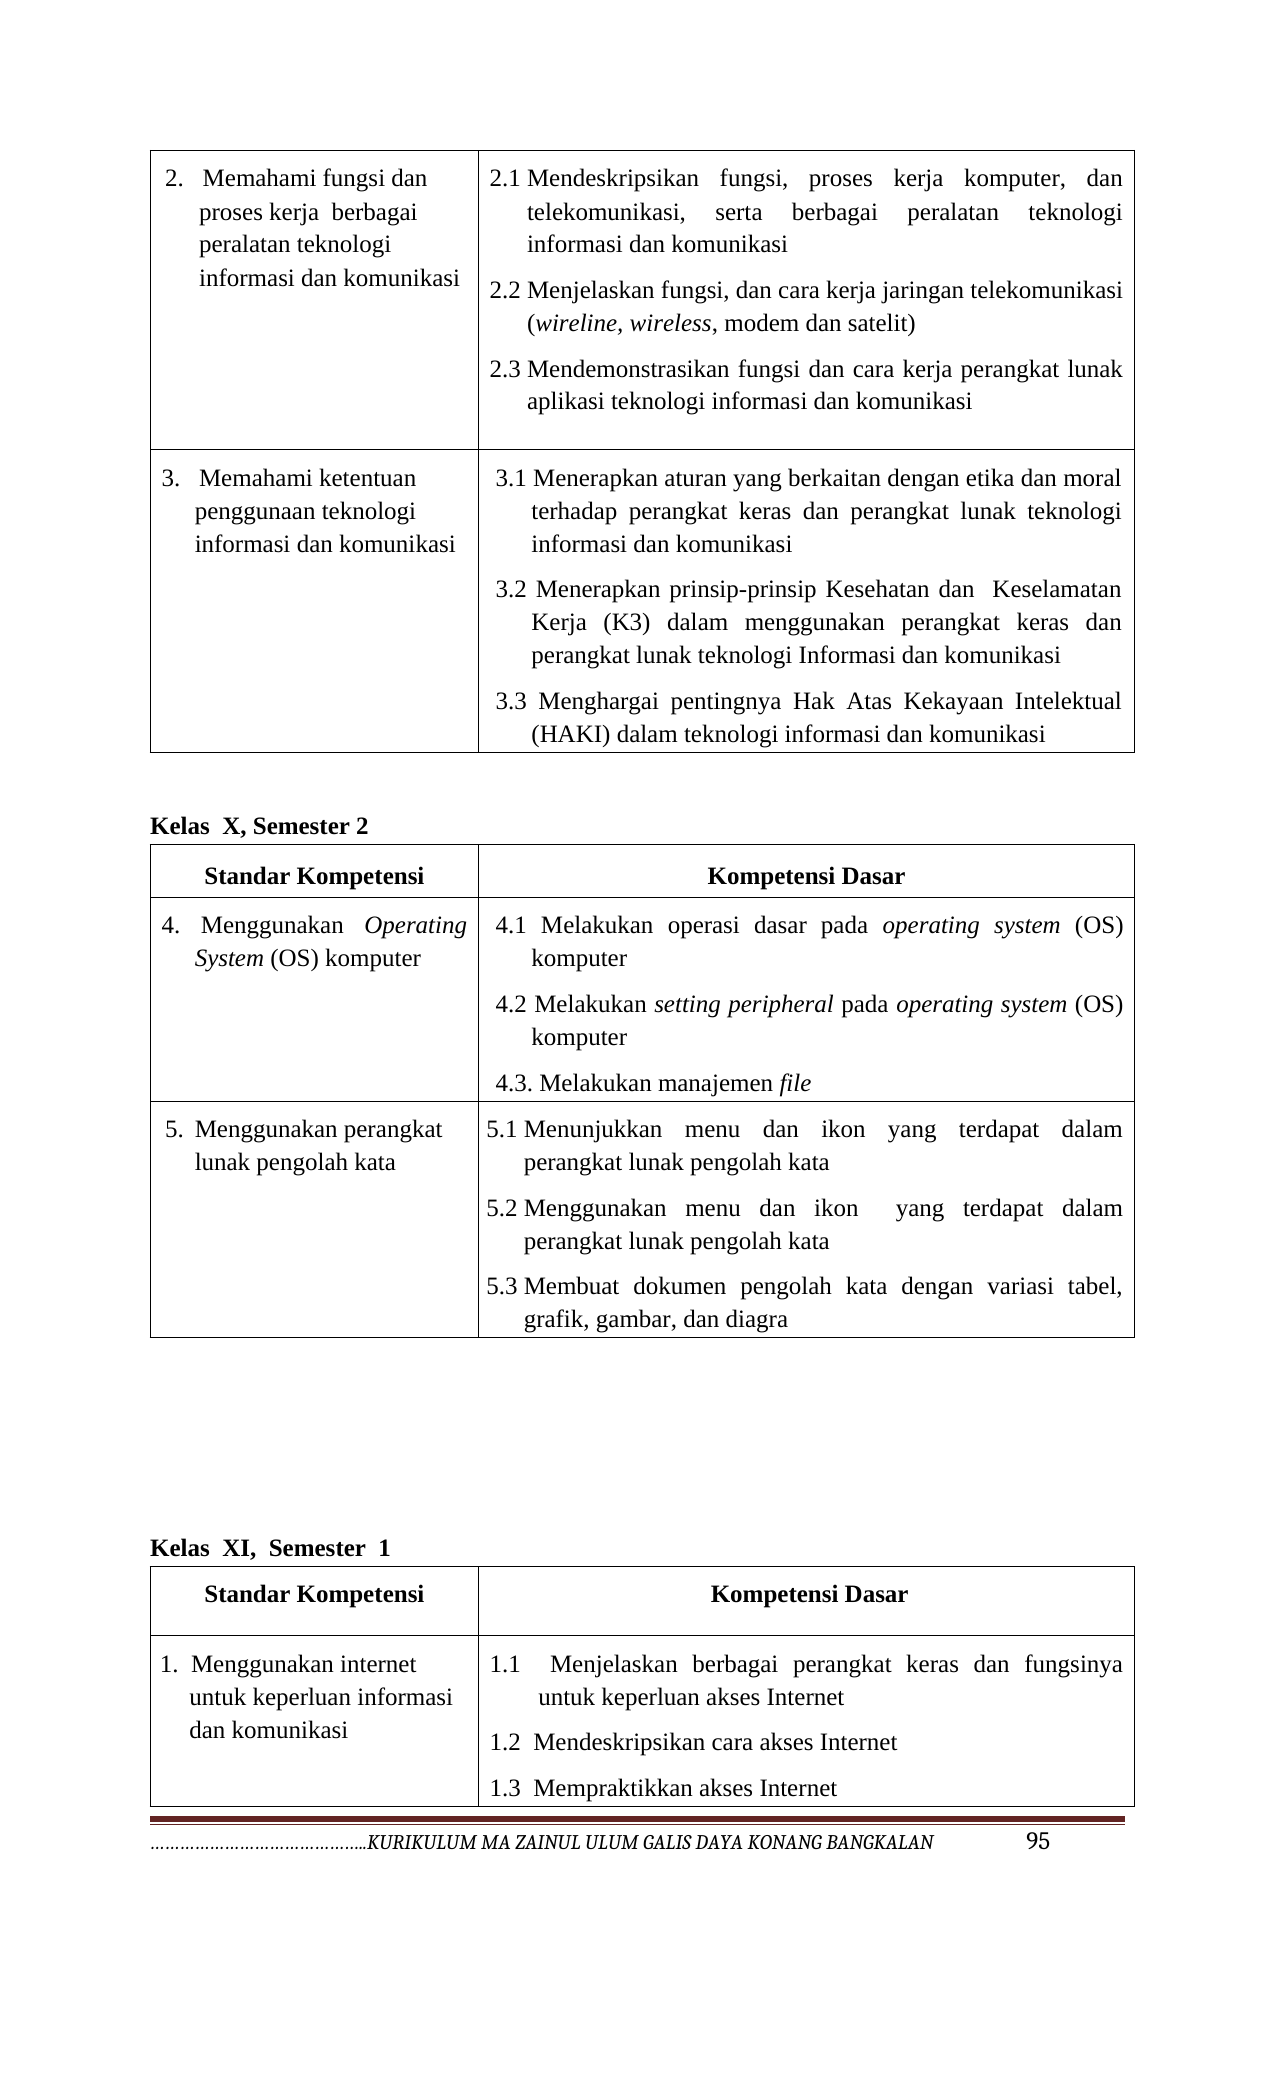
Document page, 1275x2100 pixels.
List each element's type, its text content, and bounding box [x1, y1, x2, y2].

table_cell Menggunakan perangkat lunak pengolah kata [151, 1102, 478, 1337]
table_header Kompetensi Dasar [479, 1567, 1134, 1635]
text Kelas X, Semester 2 [150, 811, 1125, 840]
table_header Kompetensi Dasar [479, 845, 1134, 897]
table_cell 4.1 Melakukan operasi dasar pada operating system (OS) komputer 4.2 Melakukan setting peripheral pada operating system (OS) komputer 4.3. Melakukan manajemen file [479, 898, 1134, 1101]
table_header Standar Kompetensi [151, 845, 478, 897]
table_cell 3.1 Menerapkan aturan yang berkaitan dengan etika dan moral terhadap perangkat keras dan perangkat lunak teknologi informasi dan komunikasi 3.2 Menerapkan prinsip-prinsip Kesehatan dan Keselamatan Kerja (K3) dalam menggunakan perangkat keras dan perangkat lunak teknologi Informasi dan komunikasi 3.3 Menghargai pentingnya Hak Atas Kekayaan Intelektual (HAKI) dalam teknologi informasi dan komunikasi [479, 450, 1134, 752]
table_cell Menunjukkan menu dan ikon yang terdapat dalam perangkat lunak pengolah kata Menggunakan menu dan ikon yang terdapat dalam perangkat lunak pengolah kata Membuat dokumen pengolah kata dengan variasi tabel, grafik, gambar, dan diagra [479, 1102, 1134, 1337]
table_cell 4. Menggunakan Operating System (OS) komputer [151, 898, 478, 1101]
text Kelas XI, Semester 1 [150, 1533, 1125, 1562]
table_cell 2. Memahami fungsi dan proses kerja berbagai peralatan teknologi informasi dan komunikasi [151, 151, 478, 449]
table_cell 3. Memahami ketentuan penggunaan teknologi informasi dan komunikasi [151, 450, 478, 752]
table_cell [479, 1636, 1134, 1806]
table_header Standar Kompetensi [151, 1567, 478, 1635]
table_cell Mendeskripsikan fungsi, proses kerja komputer, dan telekomunikasi, serta berbagai peralatan teknologi informasi dan komunikasi Menjelaskan fungsi, dan cara kerja jaringan telekomunikasi (wireline, wireless, modem dan satelit) Mendemonstrasikan fungsi dan cara kerja perangkat lunak aplikasi teknologi informasi dan komunikasi [479, 151, 1134, 449]
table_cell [151, 1636, 478, 1806]
